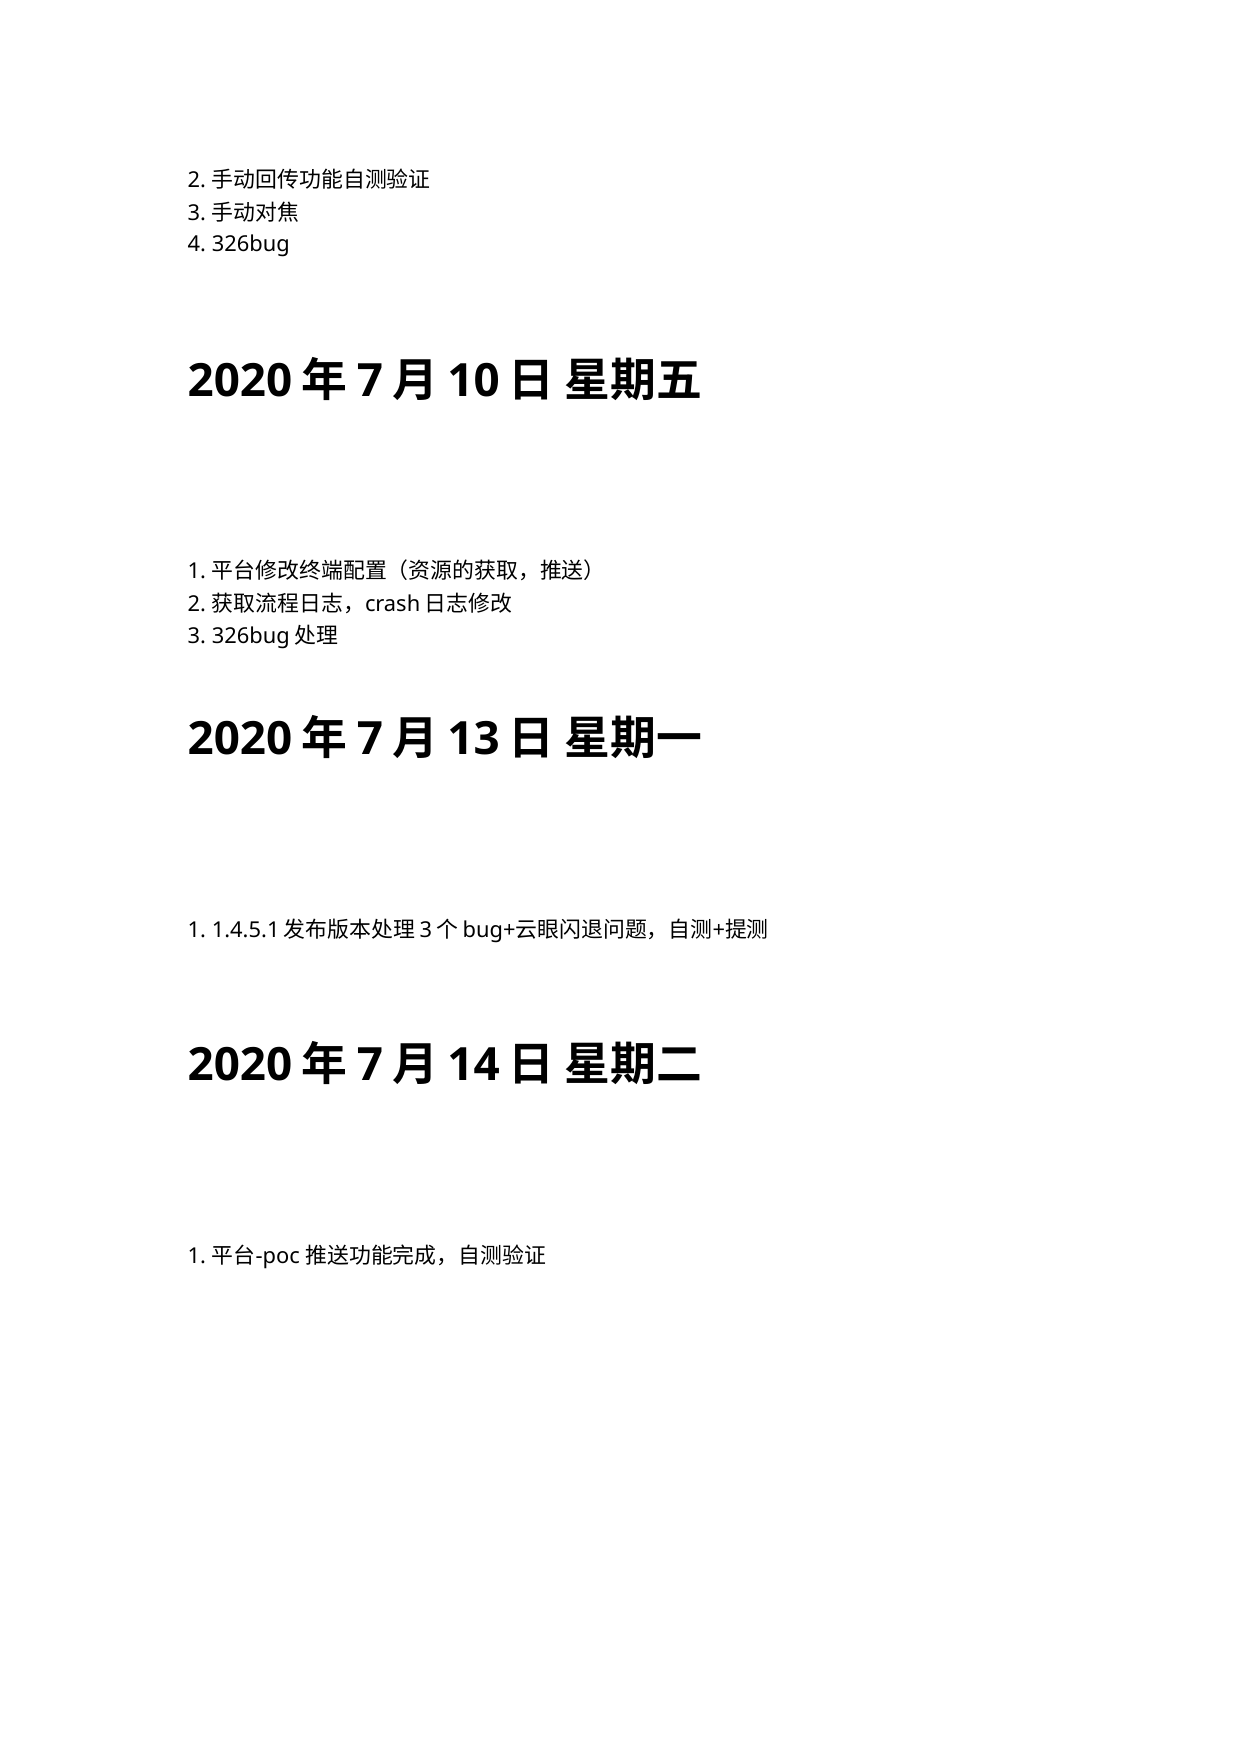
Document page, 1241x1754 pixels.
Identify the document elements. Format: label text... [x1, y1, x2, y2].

list 平台-poc 推送功能完成，自测验证 [187, 1238, 1053, 1270]
list 326bug [187, 227, 1053, 259]
list 手动回传功能自测验证 [187, 162, 1053, 194]
subtitle 2020年7月13日 星期一 [187, 686, 1053, 783]
list 326bug处理 [187, 618, 1053, 651]
list 手动对焦 [187, 194, 1053, 227]
subtitle 2020年7月14日 星期二 [187, 1012, 1053, 1109]
list 平台修改终端配置（资源的获取，推送） [187, 553, 1053, 586]
list 1.4.5.1发布版本处理3个bug+云眼闪退问题，自测+提测 [187, 912, 1053, 944]
subtitle 2020年7月10日 星期五 [187, 327, 1053, 425]
list 获取流程日志，crash日志修改 [187, 586, 1053, 618]
